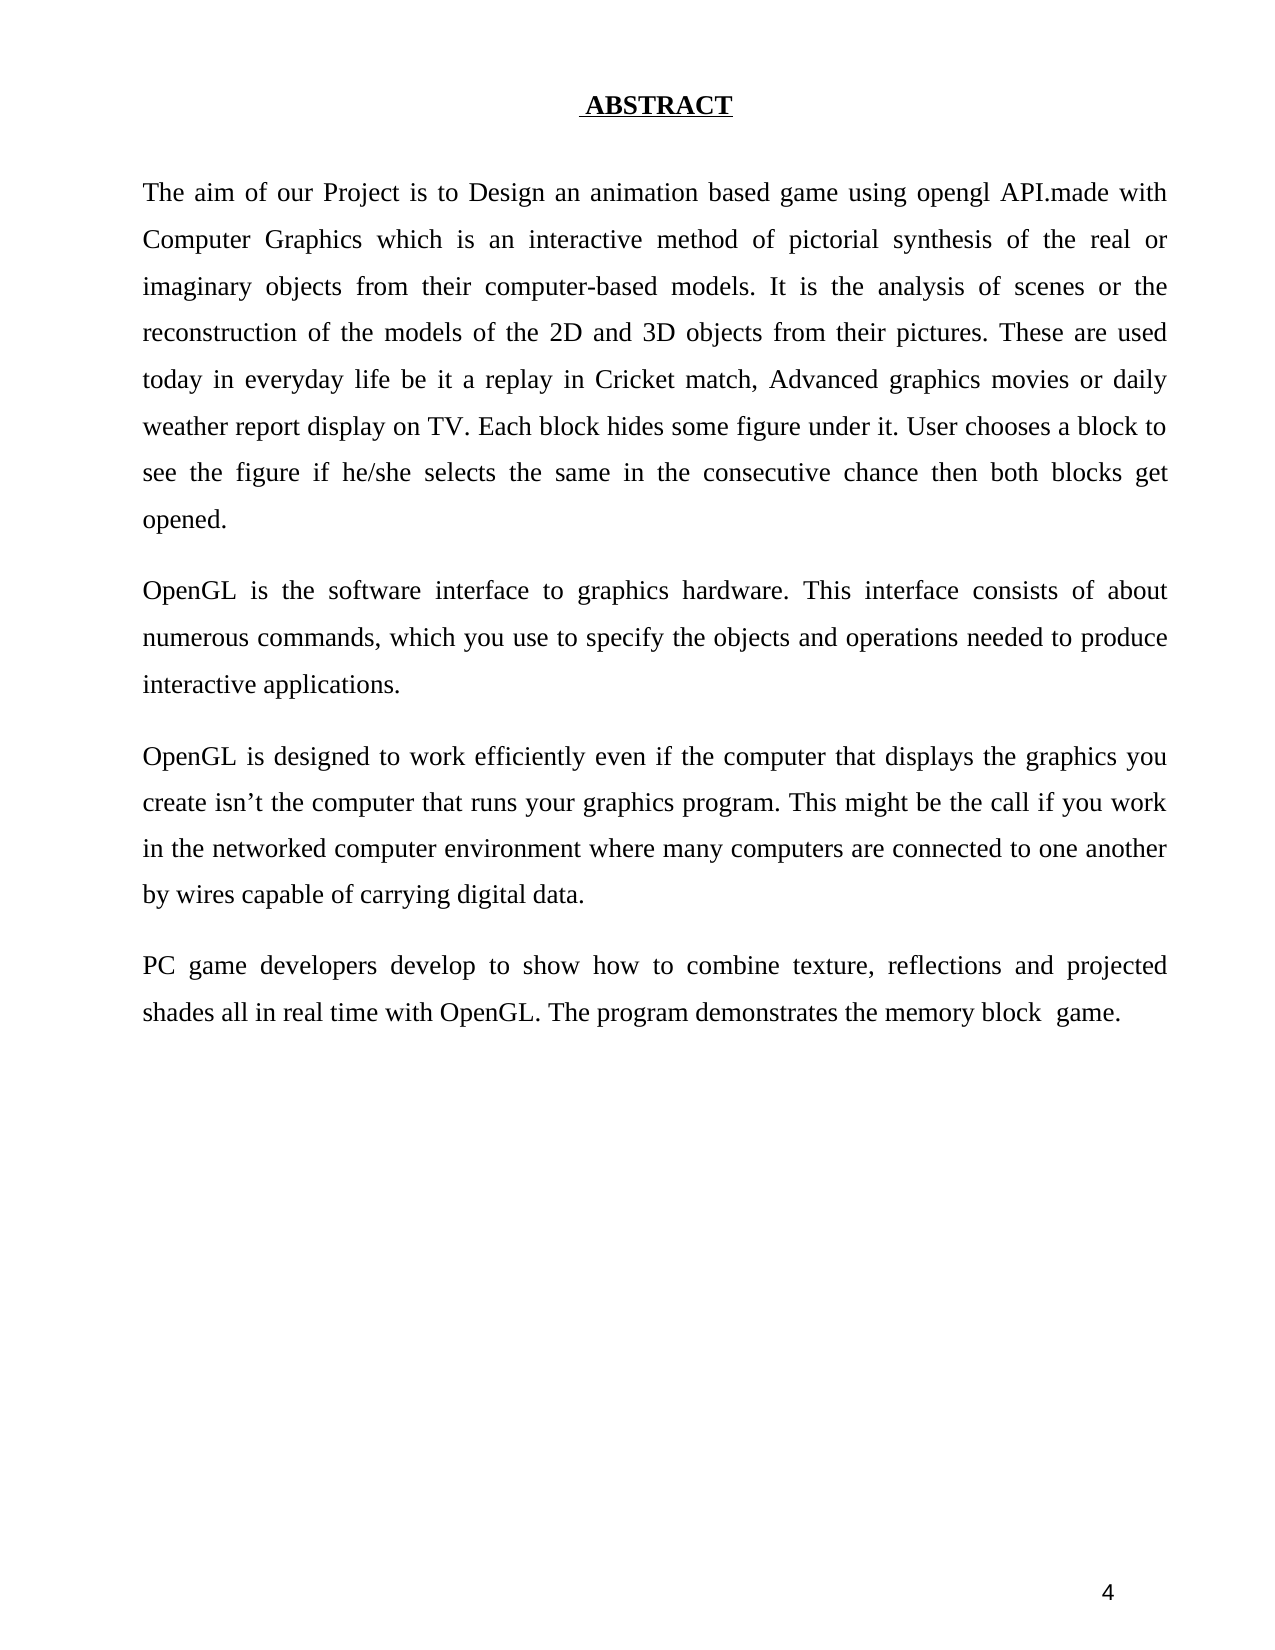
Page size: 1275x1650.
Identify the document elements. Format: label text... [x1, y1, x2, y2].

text ABSTRACT [131, 89, 1180, 120]
text PC game developers develop to show how to combine texture, reflections and projected shades all in real time with OpenGL. The program demonstrates the memory block game. [142, 949, 1168, 1028]
text The aim of our Project is to Design an animation based game using opengl API.made with Computer Graphics which is an interactive method of pictorial synthesis of the real or imaginary objects from their computer-based models. It is the analysis of scenes or the reconstruction of the models of the 2D and 3D objects from their pictures. These are used today in everyday life be it a replay in Cricket match, Advanced graphics movies or daily weather report display on TV. Each block hides some figure under it. User chooses a block to see the figure if he/she selects the same in the consecutive chance then both blocks get opened. [142, 176, 1169, 534]
text OpenGL is designed to work efficiently even if the computer that displays the graphics you create isn’t the computer that runs your graphics program. This might be the call if you work in the networked computer environment where many computers are connected to one another by wires capable of carrying digital data. [142, 740, 1168, 909]
text OpenGL is the software interface to graphics hardware. This interface consists of about numerous commands, which you use to specify the objects and operations needed to produce interactive applications. [142, 574, 1169, 699]
